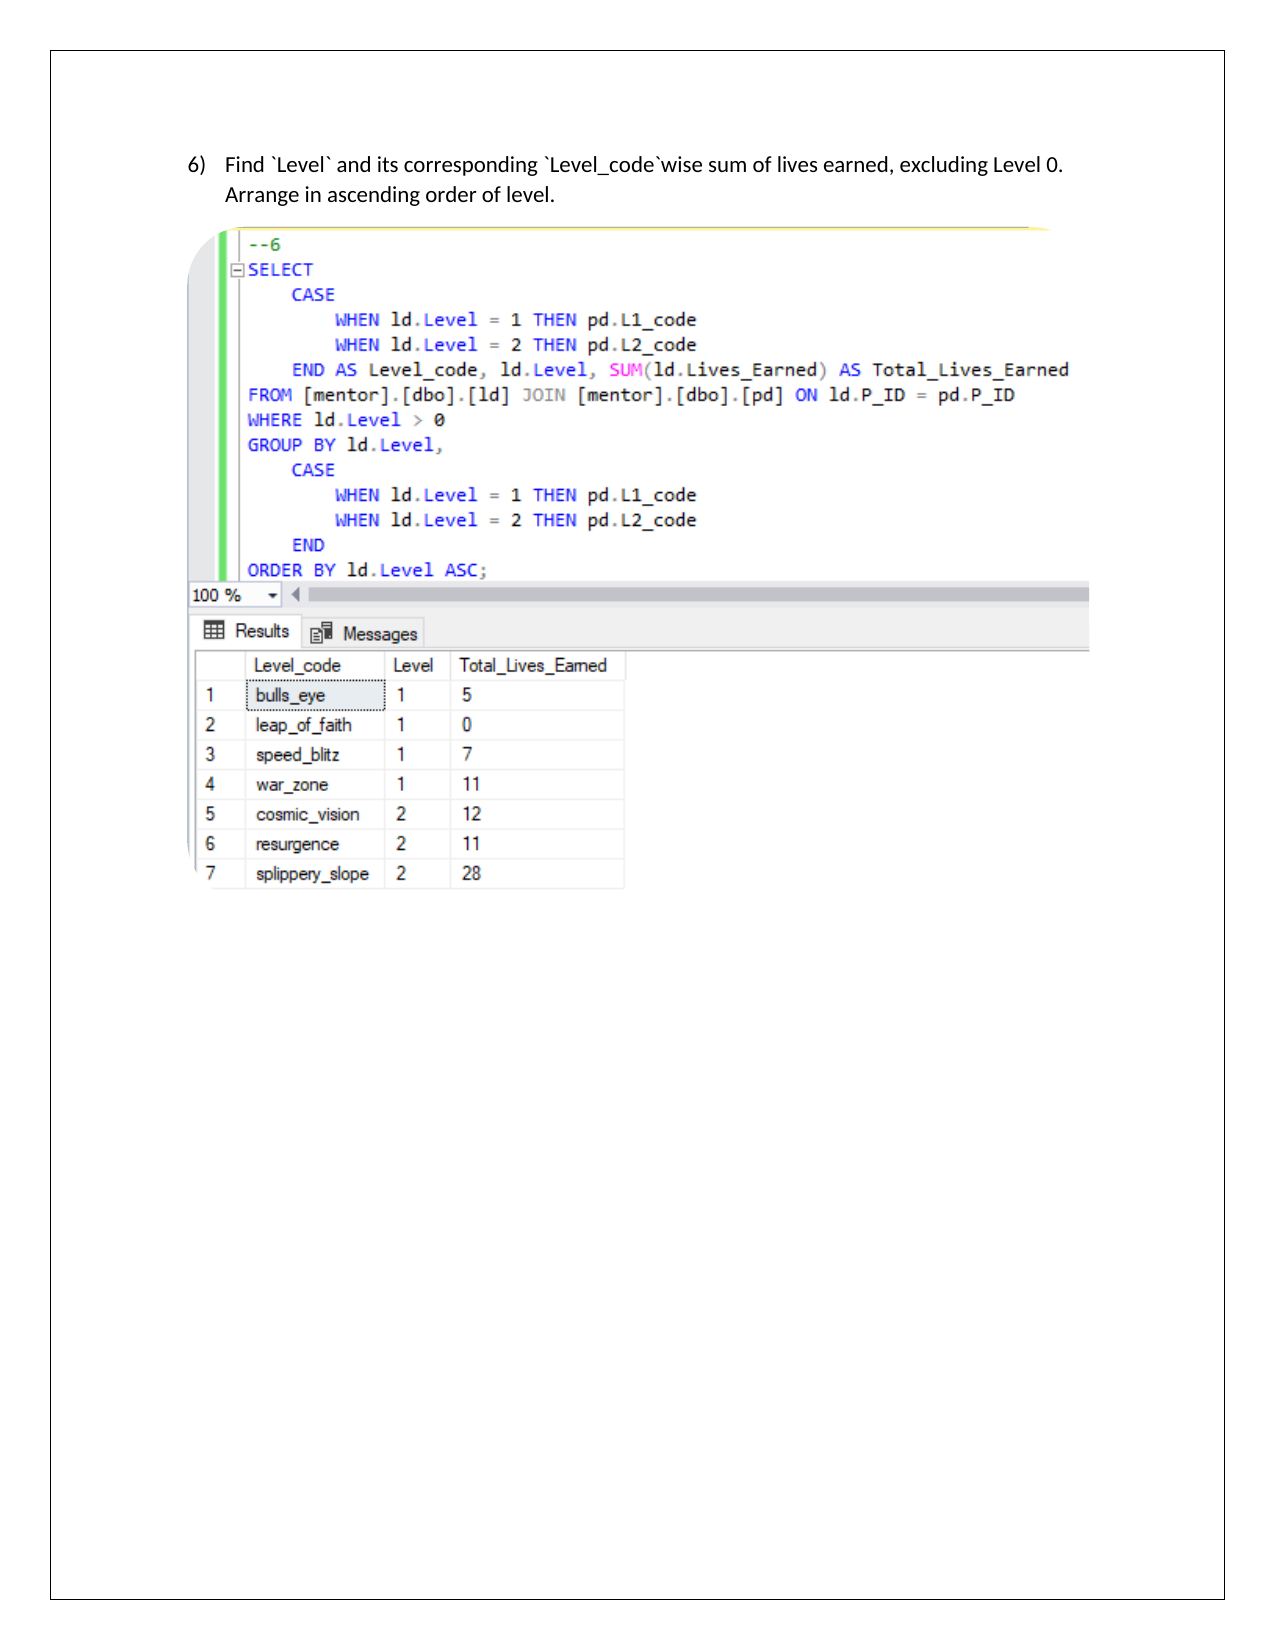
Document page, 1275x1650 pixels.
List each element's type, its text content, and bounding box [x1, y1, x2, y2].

list Find `Level` and its corresponding `Level_code`wise sum of lives earned, excluding Level 0. Arrange in ascending order of level. [187, 150, 1125, 208]
picture [187, 226, 1090, 899]
